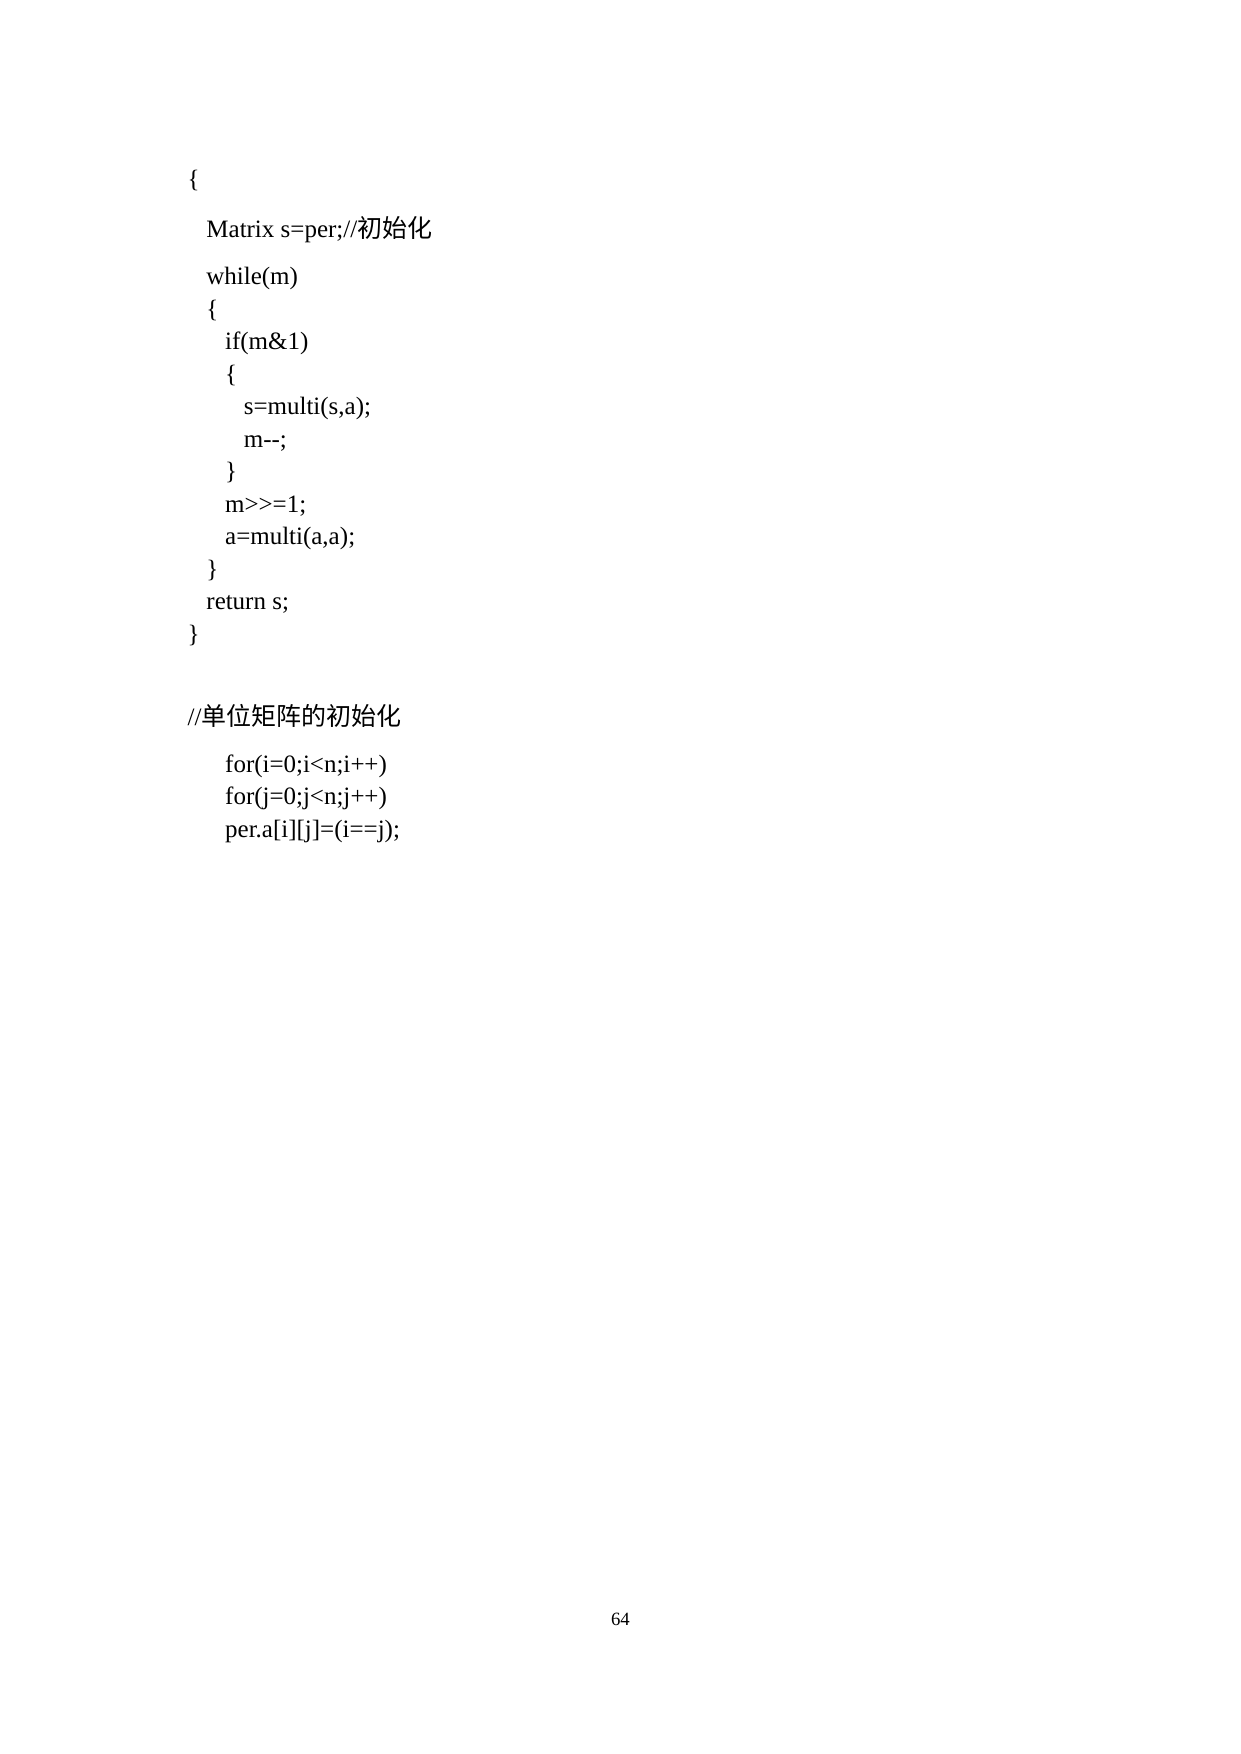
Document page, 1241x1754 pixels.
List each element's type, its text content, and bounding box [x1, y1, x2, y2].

text s=multi(s,a); [187, 389, 1053, 422]
text } [187, 454, 1053, 487]
text Matrix s=per;//初始化 [187, 194, 1053, 259]
text { [187, 162, 1053, 194]
text while(m) [187, 259, 1053, 292]
text if(m&1) [187, 324, 1053, 357]
text //单位矩阵的初始化 [187, 682, 1053, 747]
text for(i=0;i<n;i++) [187, 747, 1053, 779]
text m>>=1; [187, 487, 1053, 519]
text return s; [187, 584, 1053, 617]
text per.a[i][j]=(i==j); [187, 812, 1053, 844]
text { [187, 357, 1053, 389]
text for(j=0;j<n;j++) [187, 779, 1053, 812]
text a=multi(a,a); [187, 519, 1053, 552]
text } [187, 617, 1053, 649]
text m--; [187, 422, 1053, 454]
text } [187, 552, 1053, 584]
text { [187, 292, 1053, 324]
